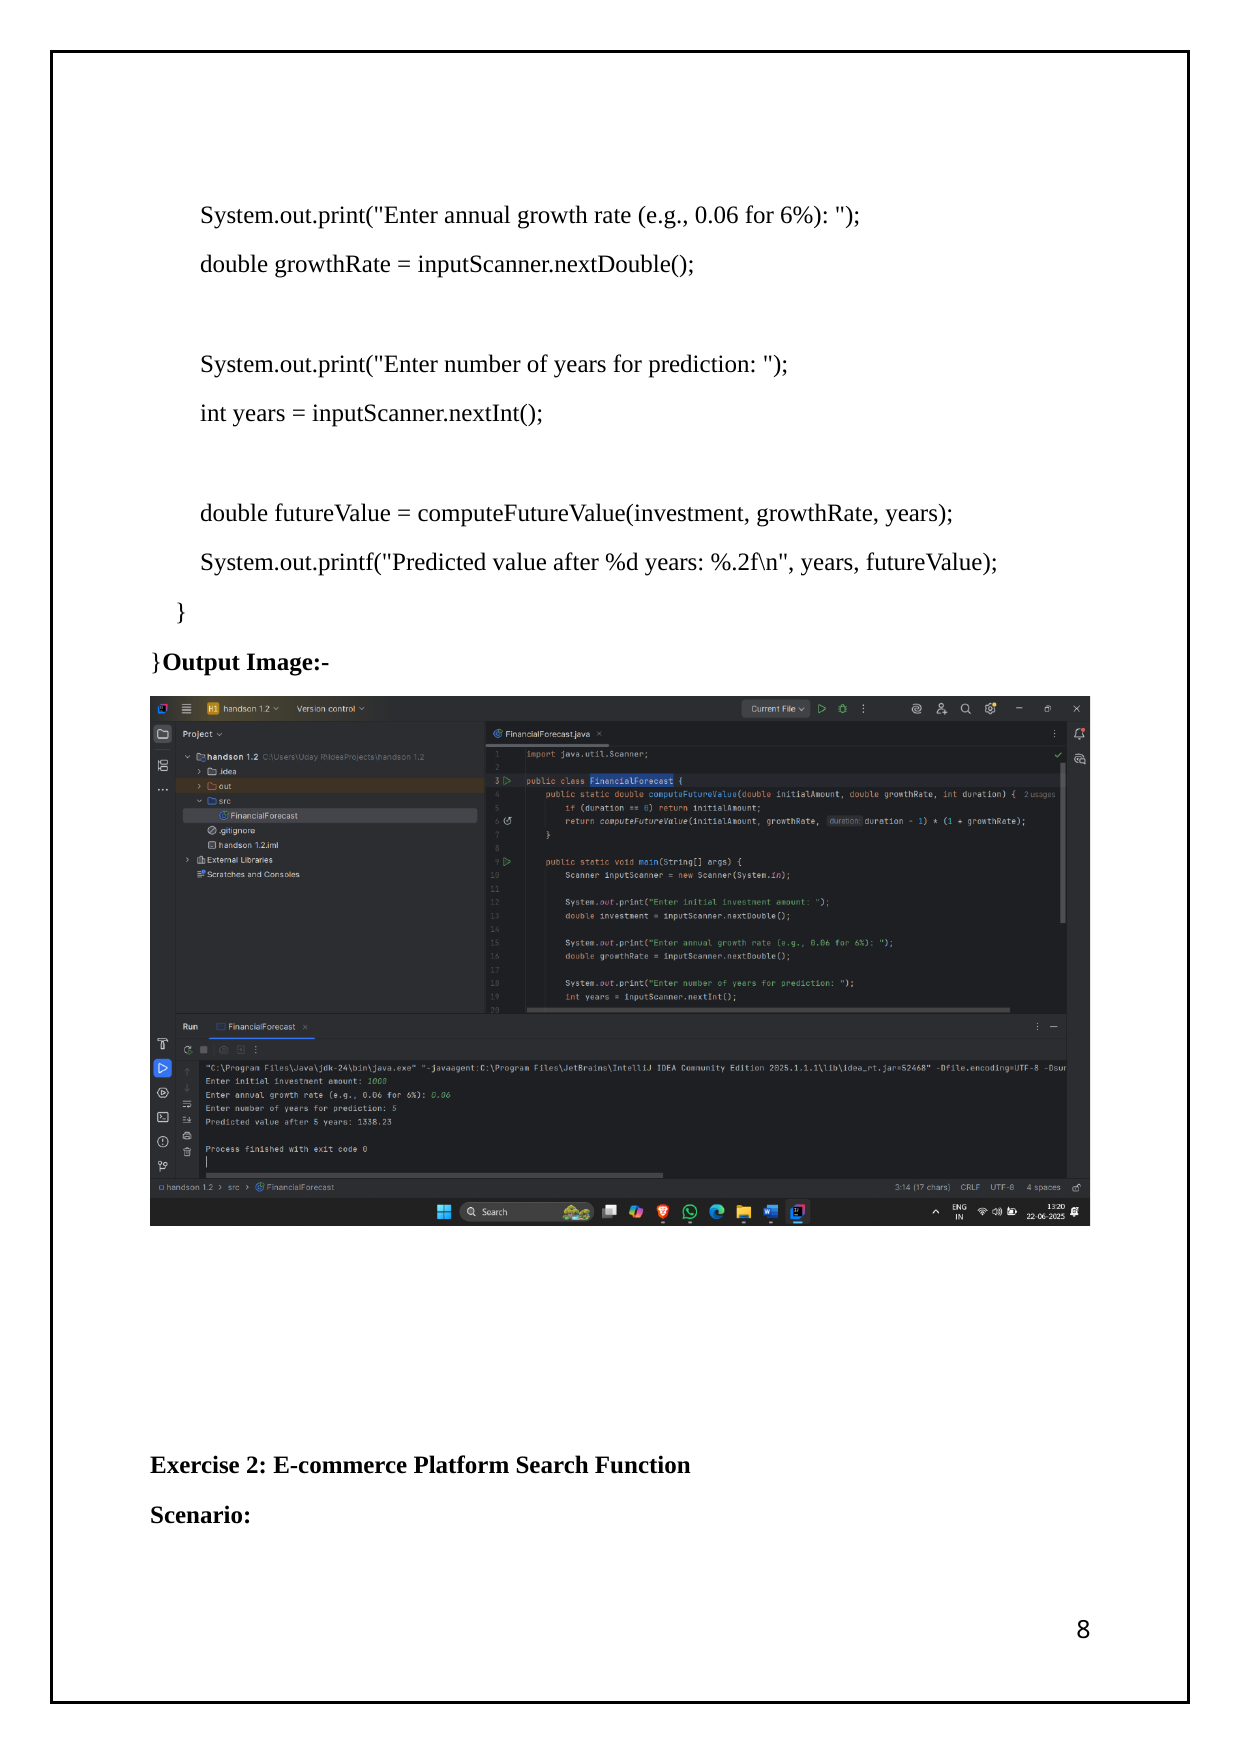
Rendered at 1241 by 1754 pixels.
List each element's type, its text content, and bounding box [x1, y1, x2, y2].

text System.out.print("Enter number of years for prediction: "); [150, 349, 1090, 377]
text Exercise 2: E-commerce Platform Search Function [150, 1451, 1090, 1479]
text System.out.printf("Predicted value after %d years: %.2f\n", years, futureValue); [150, 547, 1090, 576]
text System.out.print("Enter annual growth rate (e.g., 0.06 for 6%): "); [150, 200, 1090, 228]
text } [150, 597, 1090, 626]
text double growthRate = inputScanner.nextDouble(); [150, 249, 1090, 278]
text Scenario: [150, 1500, 1090, 1529]
text int years = inputScanner.nextInt(); [150, 398, 1090, 427]
text double futureValue = computeFutureValue(investment, growthRate, years); [150, 498, 1090, 527]
text }Output Image:- [150, 647, 1090, 676]
picture [150, 696, 1091, 1226]
